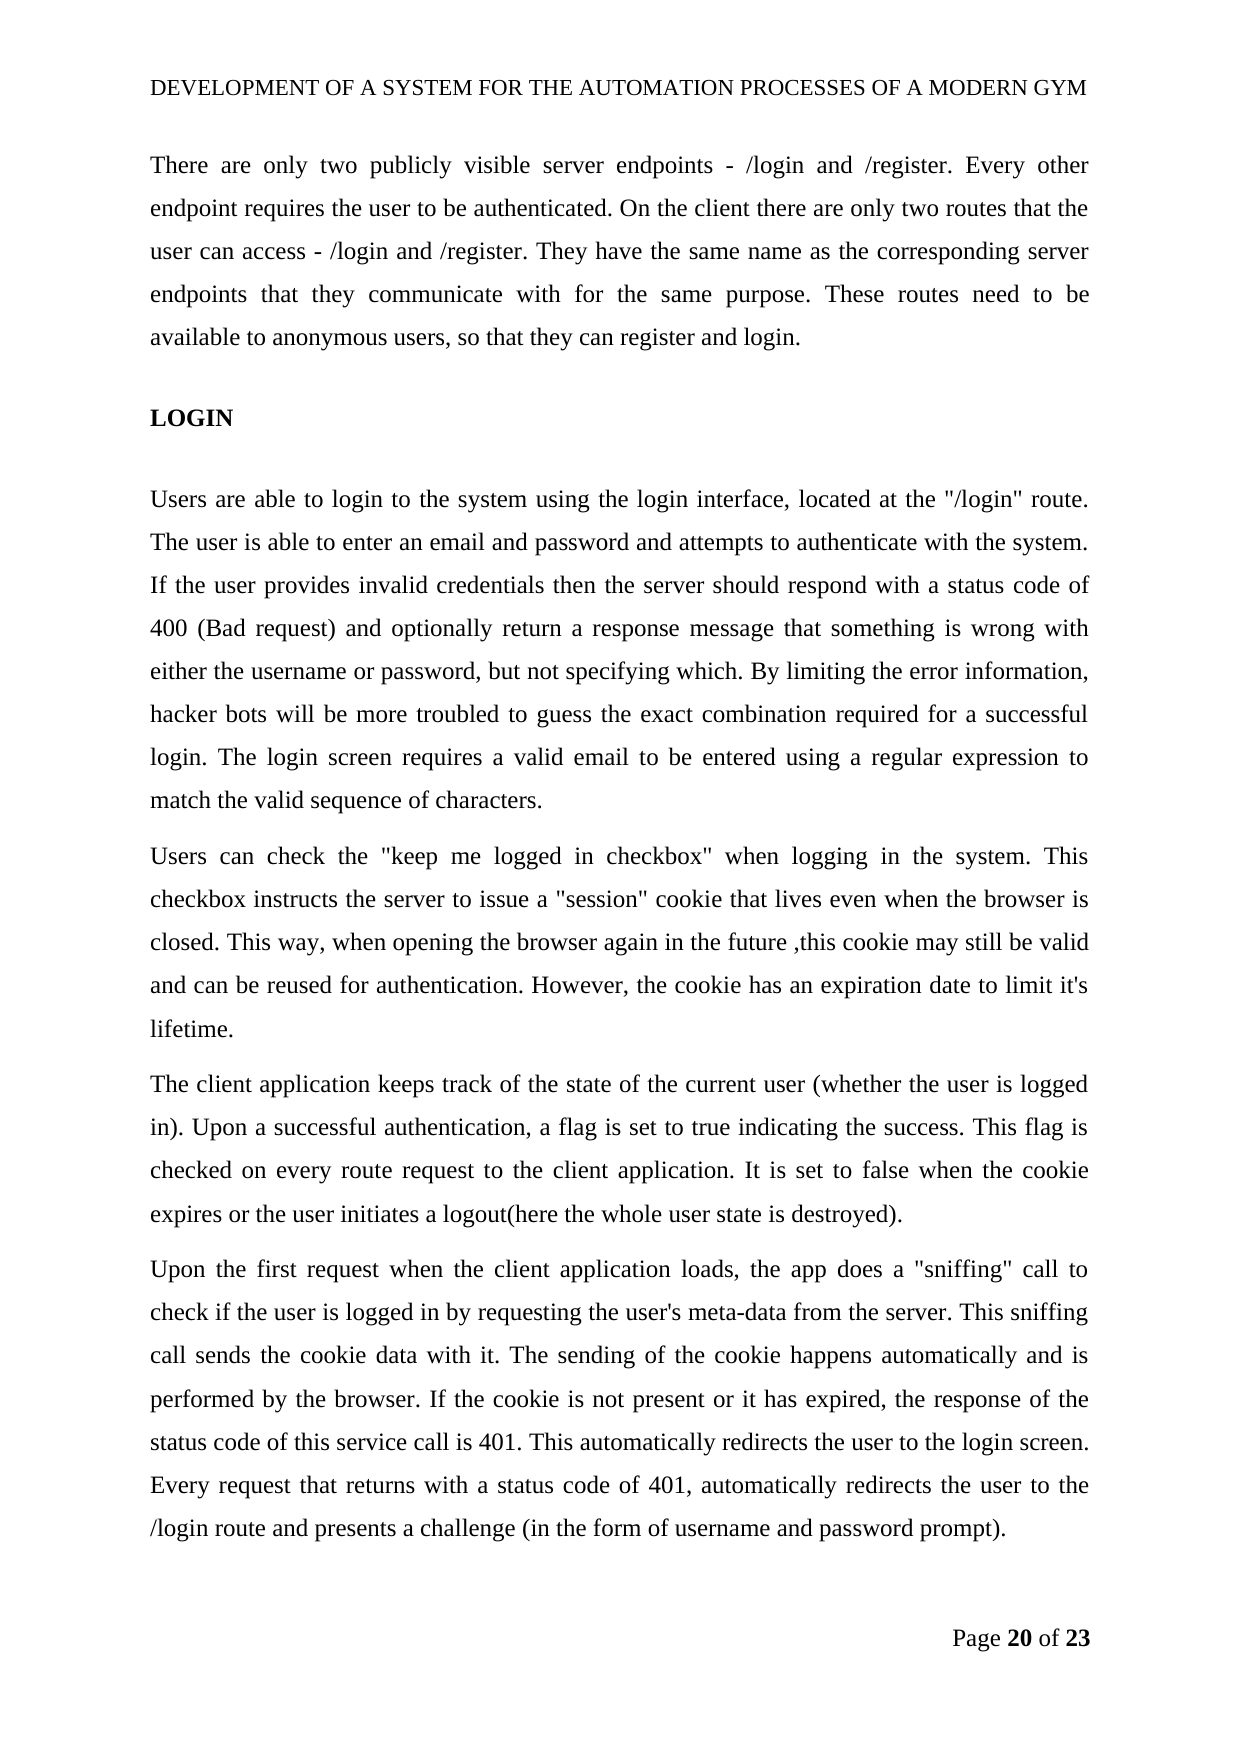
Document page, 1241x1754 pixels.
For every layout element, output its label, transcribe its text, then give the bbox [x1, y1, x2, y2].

text There are only two publicly visible server endpoints - /login and /register. Every other endpoint requires the user to be authenticated. On the client there are only two routes that the user can access - /login and /register. They have the same name as the corresponding server endpoints that they communicate with for the same purpose. These routes need to be available to anonymous users, so that they can register and login. [150, 150, 1090, 351]
subtitle login [150, 403, 1090, 432]
text Users are able to login to the system using the login interface, located at the "/login" route. The user is able to enter an email and password and attempts to authenticate with the system. If the user provides invalid credentials then the server should respond with a status code of 400 (Bad request) and optionally return a response message that something is wrong with either the username or password, but not specifying which. By limiting the error information, hacker bots will be more troubled to guess the exact combination required for a successful login. The login screen requires a valid email to be entered using a regular expression to match the valid sequence of characters. [150, 484, 1090, 814]
text The client application keeps track of the state of the current user (whether the user is logged in). Upon a successful authentication, a flag is set to true indicating the success. This flag is checked on every route request to the client application. It is set to false when the cookie expires or the user initiates a logout(here the whole user state is destroyed). [150, 1069, 1090, 1227]
text Users can check the "keep me logged in checkbox" when logging in the system. This checkbox instructs the server to issue a "session" cookie that lives even when the browser is closed. This way, when opening the browser again in the future ,this cookie may still be valid and can be reused for authentication. However, the cookie has an expiration date to limit it's lifetime. [150, 841, 1090, 1042]
text Upon the first request when the client application loads, the app does a "sniffing" call to check if the user is logged in by requesting the user's meta-data from the server. This sniffing call sends the cookie data with it. The sending of the cookie happens automatically and is performed by the browser. If the cookie is not present or it has expired, the response of the status code of this service call is 401. This automatically redirects the user to the login screen. Every request that returns with a status code of 401, automatically redirects the user to the /login route and presents a challenge (in the form of username and password prompt). [150, 1254, 1090, 1542]
